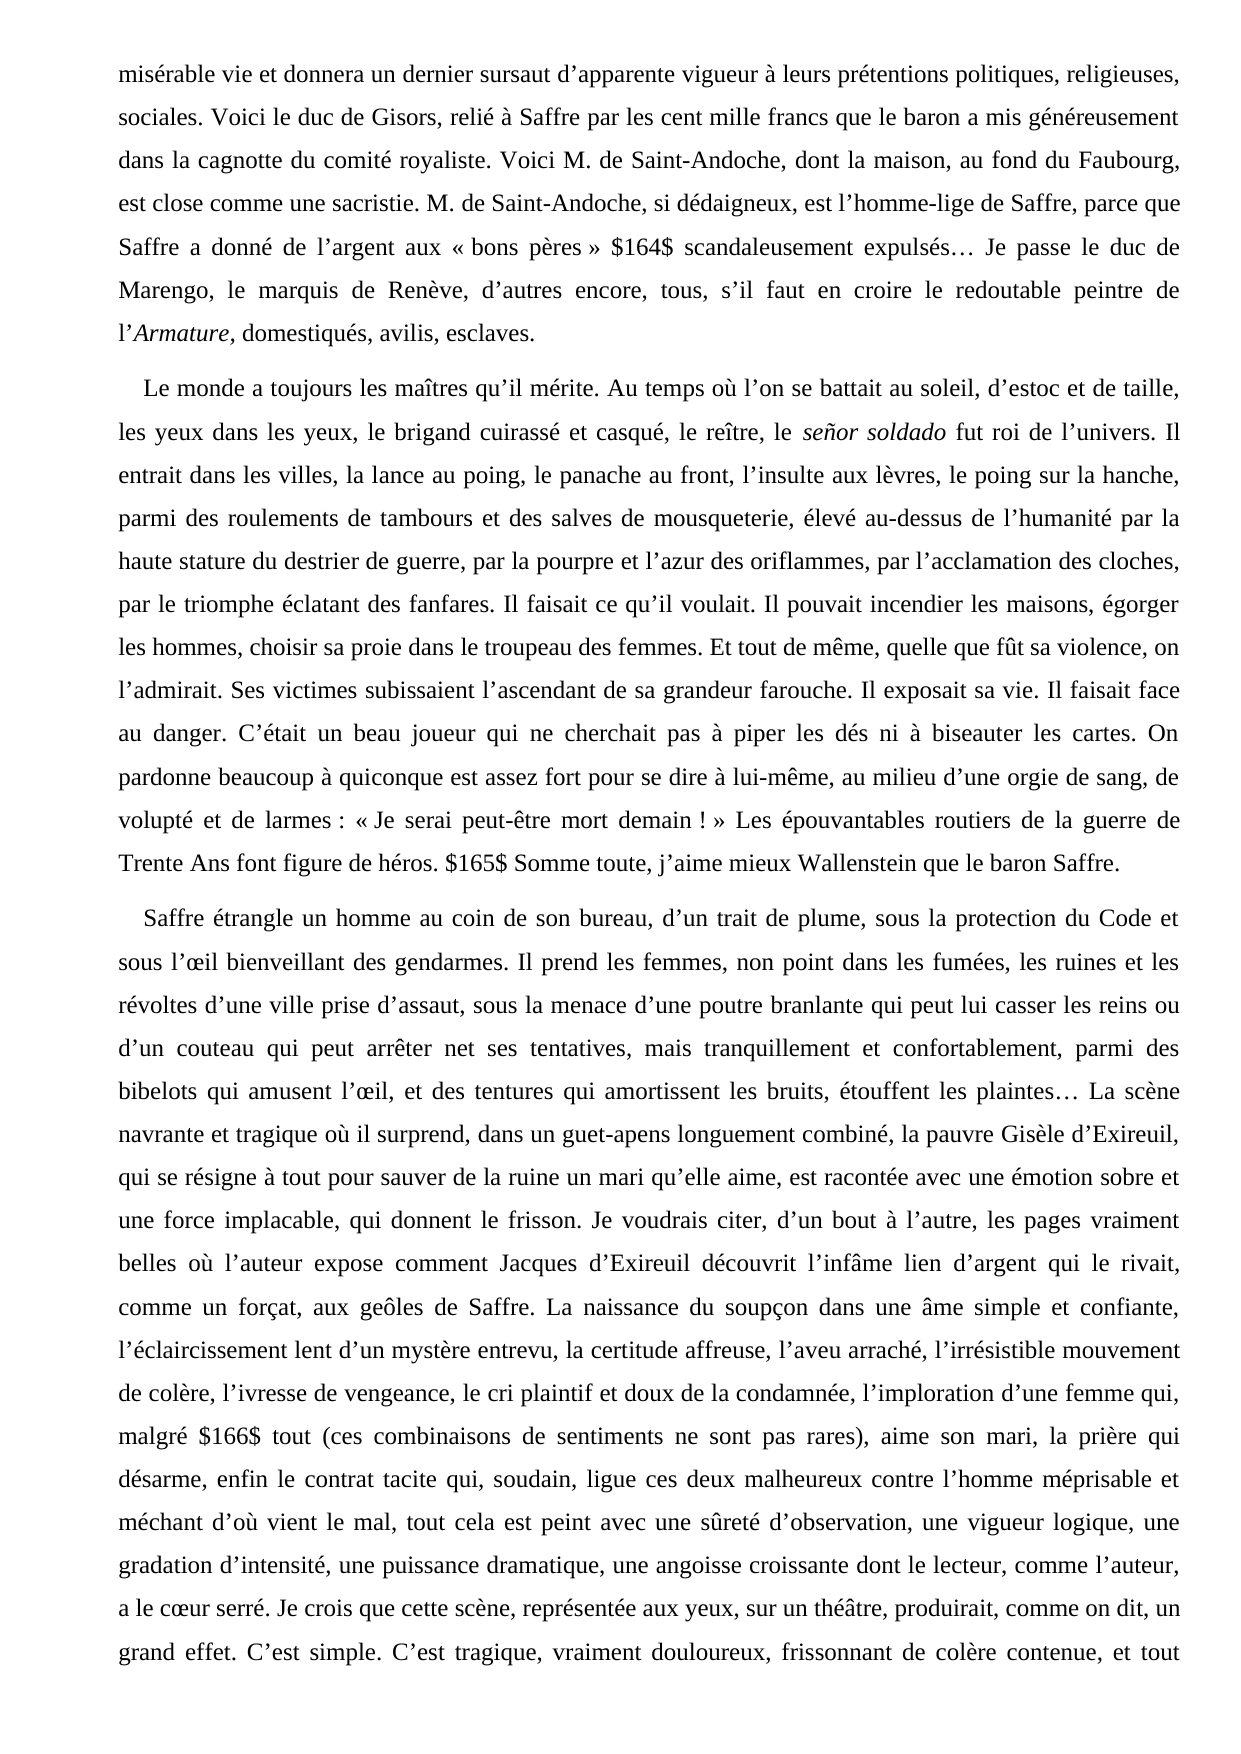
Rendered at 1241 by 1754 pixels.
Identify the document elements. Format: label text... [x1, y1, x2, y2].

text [118, 59, 1181, 347]
text Le monde a toujours les maîtres qu’il mérite. Au temps où l’on se battait au soleil, d’estoc et de taille, les yeux dans les yeux, le brigand cuirassé et casqué, le reître, le señor soldado fut roi de l’univers. Il entrait dans les villes, la lance au poing, le panache au front, l’insulte aux lèvres, le poing sur la hanche, parmi des roulements de tambours et des salves de mousqueterie, élevé au-dessus de l’humanité par la haute stature du destrier de guerre, par la pourpre et l’azur des oriflammes, par l’acclamation des cloches, par le triomphe éclatant des fanfares. Il faisait ce qu’il voulait. Il pouvait incendier les maisons, égorger les hommes, choisir sa proie dans le troupeau des femmes. Et tout de même, quelle que fût sa violence, on l’admirait. Ses victimes subissaient l’ascendant de sa grandeur farouche. Il exposait sa vie. Il faisait face au danger. C’était un beau joueur qui ne cherchait pas à piper les dés ni à biseauter les cartes. On pardonne beaucoup à quiconque est assez fort pour se dire à lui-même, au milieu d’une orgie de sang, de volupté et de larmes : « Je serai peut-être mort demain ! » Les épouvantables routiers de la guerre de Trente Ans font figure de héros. $165$ Somme toute, j’aime mieux Wallenstein que le baron Saffre. [118, 373, 1181, 877]
